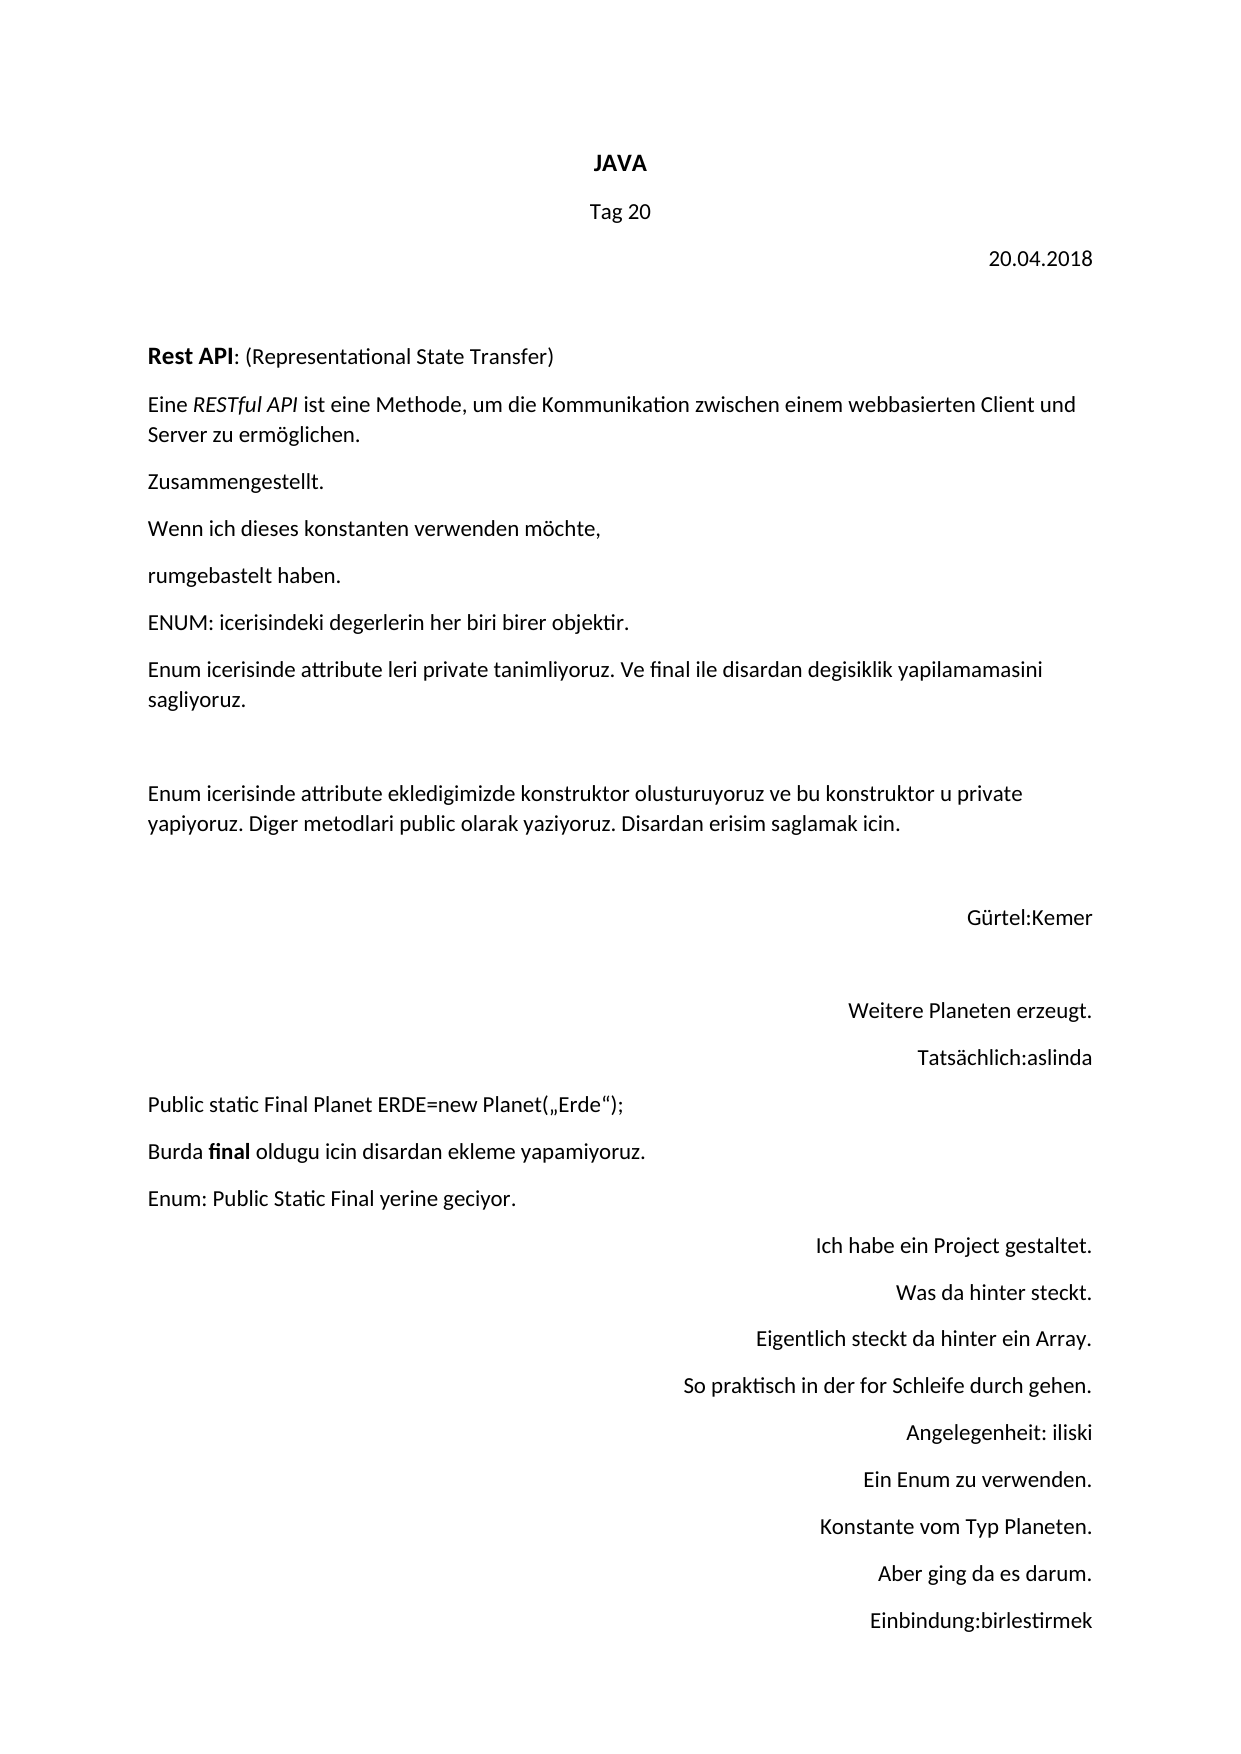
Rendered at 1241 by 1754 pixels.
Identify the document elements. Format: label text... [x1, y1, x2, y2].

text Konstante vom Typ Planeten. [148, 1512, 1093, 1540]
text ENUM: icerisindeki degerlerin her biri birer objektir. [148, 608, 1093, 636]
text Public static Final Planet ERDE=new Planet(„Erde“); [148, 1090, 1093, 1118]
text Zusammengestellt. [148, 467, 1093, 495]
text Enum icerisinde attribute ekledigimizde konstruktor olusturuyoruz ve bu konstruktor u private yapiyoruz. Diger metodlari public olarak yaziyoruz. Disardan erisim saglamak icin. [148, 779, 1093, 837]
text Ein Enum zu verwenden. [148, 1465, 1093, 1493]
text Burda final oldugu icin disardan ekleme yapamiyoruz. [148, 1137, 1093, 1165]
text Eigentlich steckt da hinter ein Array. [148, 1324, 1093, 1352]
text Einbindung:birlestirmek [148, 1606, 1093, 1634]
text Tatsächlich:aslinda [148, 1043, 1093, 1071]
text Aber ging da es darum. [148, 1559, 1093, 1587]
text Enum icerisinde attribute leri private tanimliyoruz. Ve final ile disardan degisiklik yapilamamasini sagliyoruz. [148, 655, 1093, 713]
text So praktisch in der for Schleife durch gehen. [148, 1371, 1093, 1399]
text Ich habe ein Project gestaltet. [148, 1231, 1093, 1259]
text Wenn ich dieses konstanten verwenden möchte, [148, 514, 1093, 542]
text rumgebastelt haben. [148, 561, 1093, 589]
text JAVA [148, 148, 1093, 178]
text Eine RESTful API ist eine Methode, um die Kommunikation zwischen einem webbasierten Client und Server zu ermöglichen. [148, 390, 1093, 448]
text Rest API: (Representational State Transfer) [148, 341, 1093, 371]
text Weitere Planeten erzeugt. [148, 996, 1093, 1024]
text Gürtel:Kemer [148, 903, 1093, 931]
text Angelegenheit: iliski [148, 1418, 1093, 1446]
text Was da hinter steckt. [148, 1278, 1093, 1306]
text 20.04.2018 [148, 244, 1093, 272]
text Enum: Public Static Final yerine geciyor. [148, 1184, 1093, 1212]
text Tag 20 [148, 197, 1093, 225]
